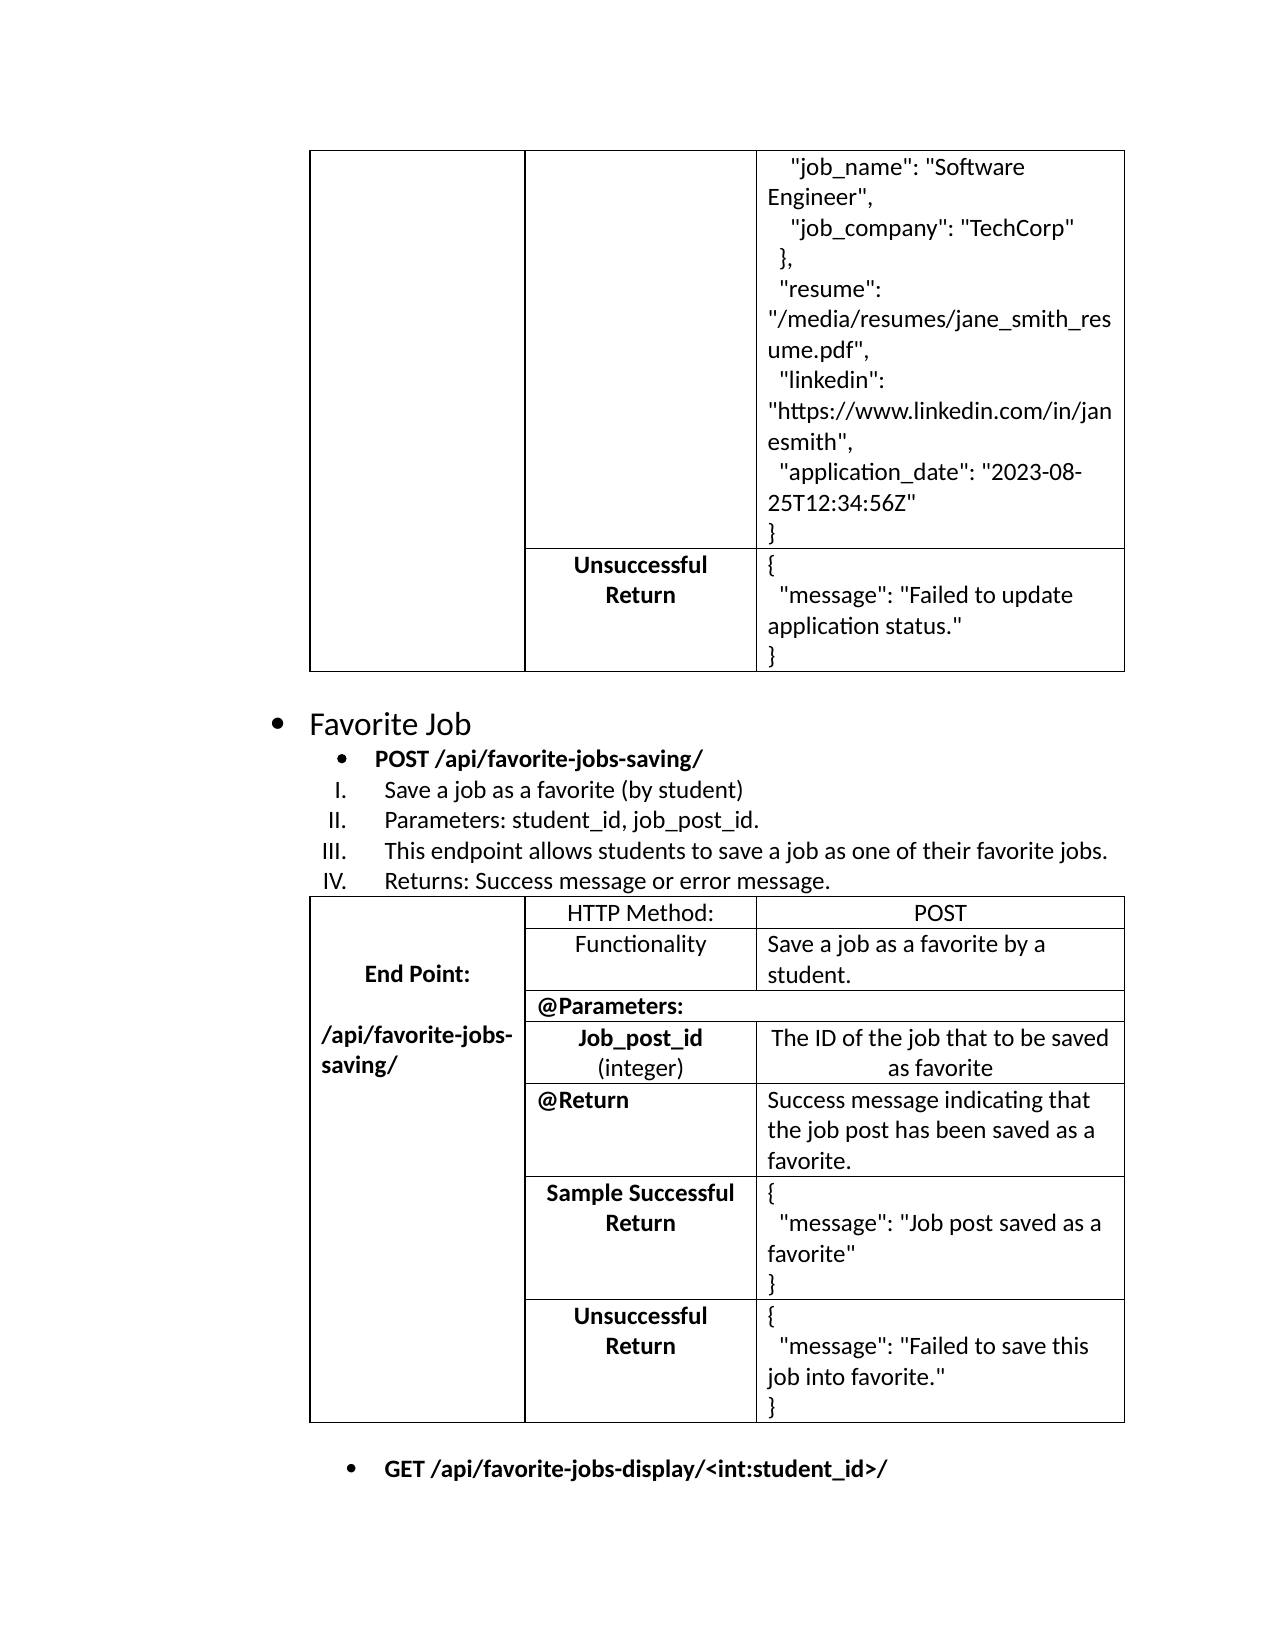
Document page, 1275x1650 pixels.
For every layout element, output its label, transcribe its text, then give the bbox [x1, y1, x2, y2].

list This endpoint allows students to save a job as one of their favorite jobs. [347, 835, 1125, 865]
table_cell Unsuccessful Return [526, 549, 756, 671]
table_cell { "message": "Job post saved as a favorite" } [757, 1177, 1124, 1299]
list Returns: Success message or error message. [347, 865, 1125, 896]
table_cell @Parameters: [526, 991, 1124, 1021]
table_cell Job_post_id (integer) [526, 1022, 756, 1083]
table_cell Success message indicating that the job post has been saved as a favorite. [757, 1084, 1124, 1176]
table_cell Sample Successful Return [526, 1177, 756, 1299]
table_cell { "message": "Failed to save this job into favorite." } [757, 1300, 1124, 1422]
table_cell Unsuccessful Return [526, 1300, 756, 1422]
table_cell Functionality [526, 929, 756, 989]
list Favorite Job [272, 702, 1125, 743]
list POST /api/favorite-jobs-saving/ [337, 743, 1125, 774]
table_cell { "message": "Failed to update application status." } [757, 549, 1124, 671]
table_header HTTP Method: [526, 897, 756, 927]
list Save a job as a favorite (by student) [347, 774, 1125, 804]
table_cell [757, 151, 1124, 548]
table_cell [526, 151, 756, 548]
table_cell @Return [526, 1084, 756, 1176]
table_header End Point: /api/favorite-jobs-saving/ [311, 897, 524, 1422]
table_cell The ID of the job that to be saved as favorite [757, 1022, 1124, 1083]
table_cell Save a job as a favorite by a student. [757, 929, 1124, 989]
table_header POST [757, 897, 1124, 927]
list Parameters: student_id, job_post_id. [347, 804, 1125, 835]
list GET /api/favorite-jobs-display/<int:student_id>/ [347, 1453, 1125, 1484]
